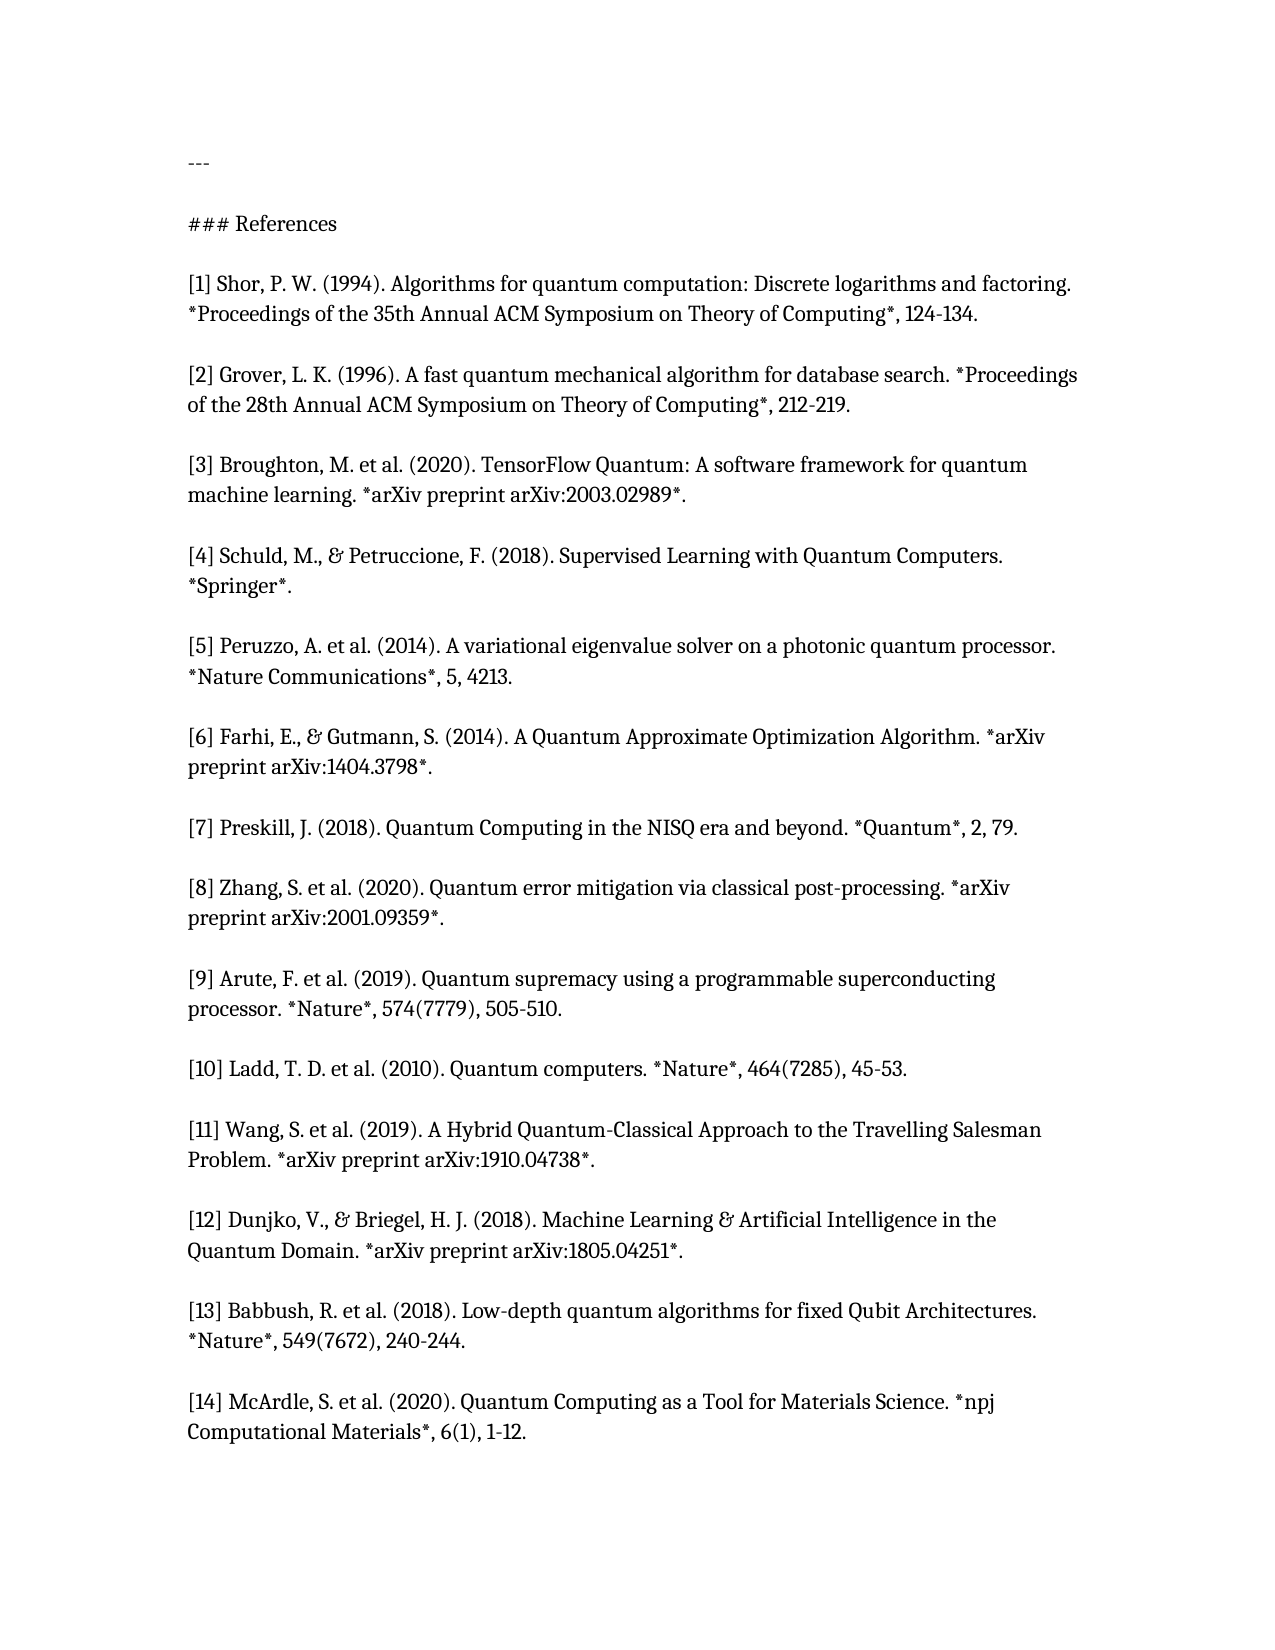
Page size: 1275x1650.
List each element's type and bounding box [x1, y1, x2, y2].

text [187, 150, 1087, 1475]
